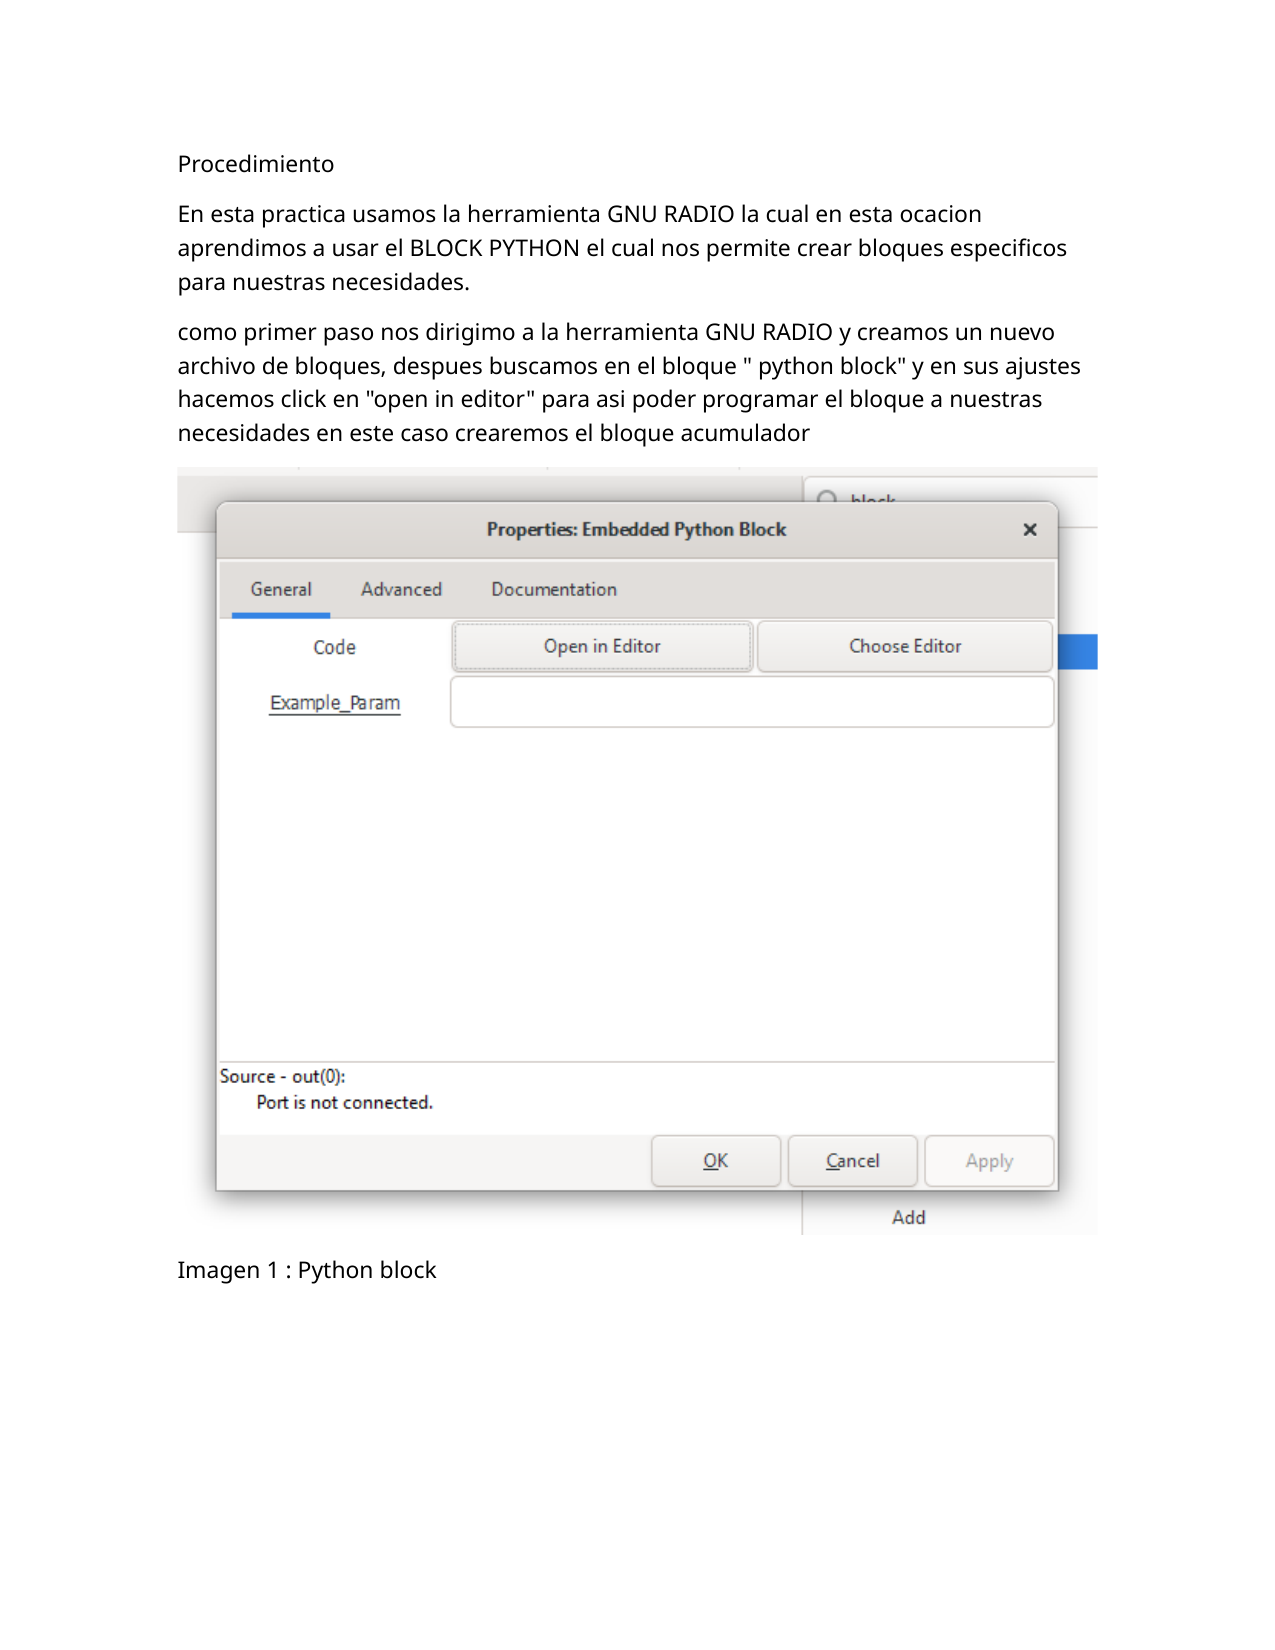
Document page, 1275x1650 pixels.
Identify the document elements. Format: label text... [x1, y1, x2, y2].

text Imagen 1 : Python block [177, 1254, 1098, 1285]
text En esta practica usamos la herramienta GNU RADIO la cual en esta ocacion aprendimos a usar el BLOCK PYTHON el cual nos permite crear bloques especificos para nuestras necesidades. [177, 198, 1098, 297]
text Procedimiento [177, 148, 1098, 179]
text como primer paso nos dirigimo a la herramienta GNU RADIO y creamos un nuevo archivo de bloques, despues buscamos en el bloque " python block" y en sus ajustes hacemos click en "open in editor" para asi poder programar el bloque a nuestras necesidades en este caso crearemos el bloque acumulador [177, 316, 1098, 448]
picture [177, 467, 1098, 1235]
